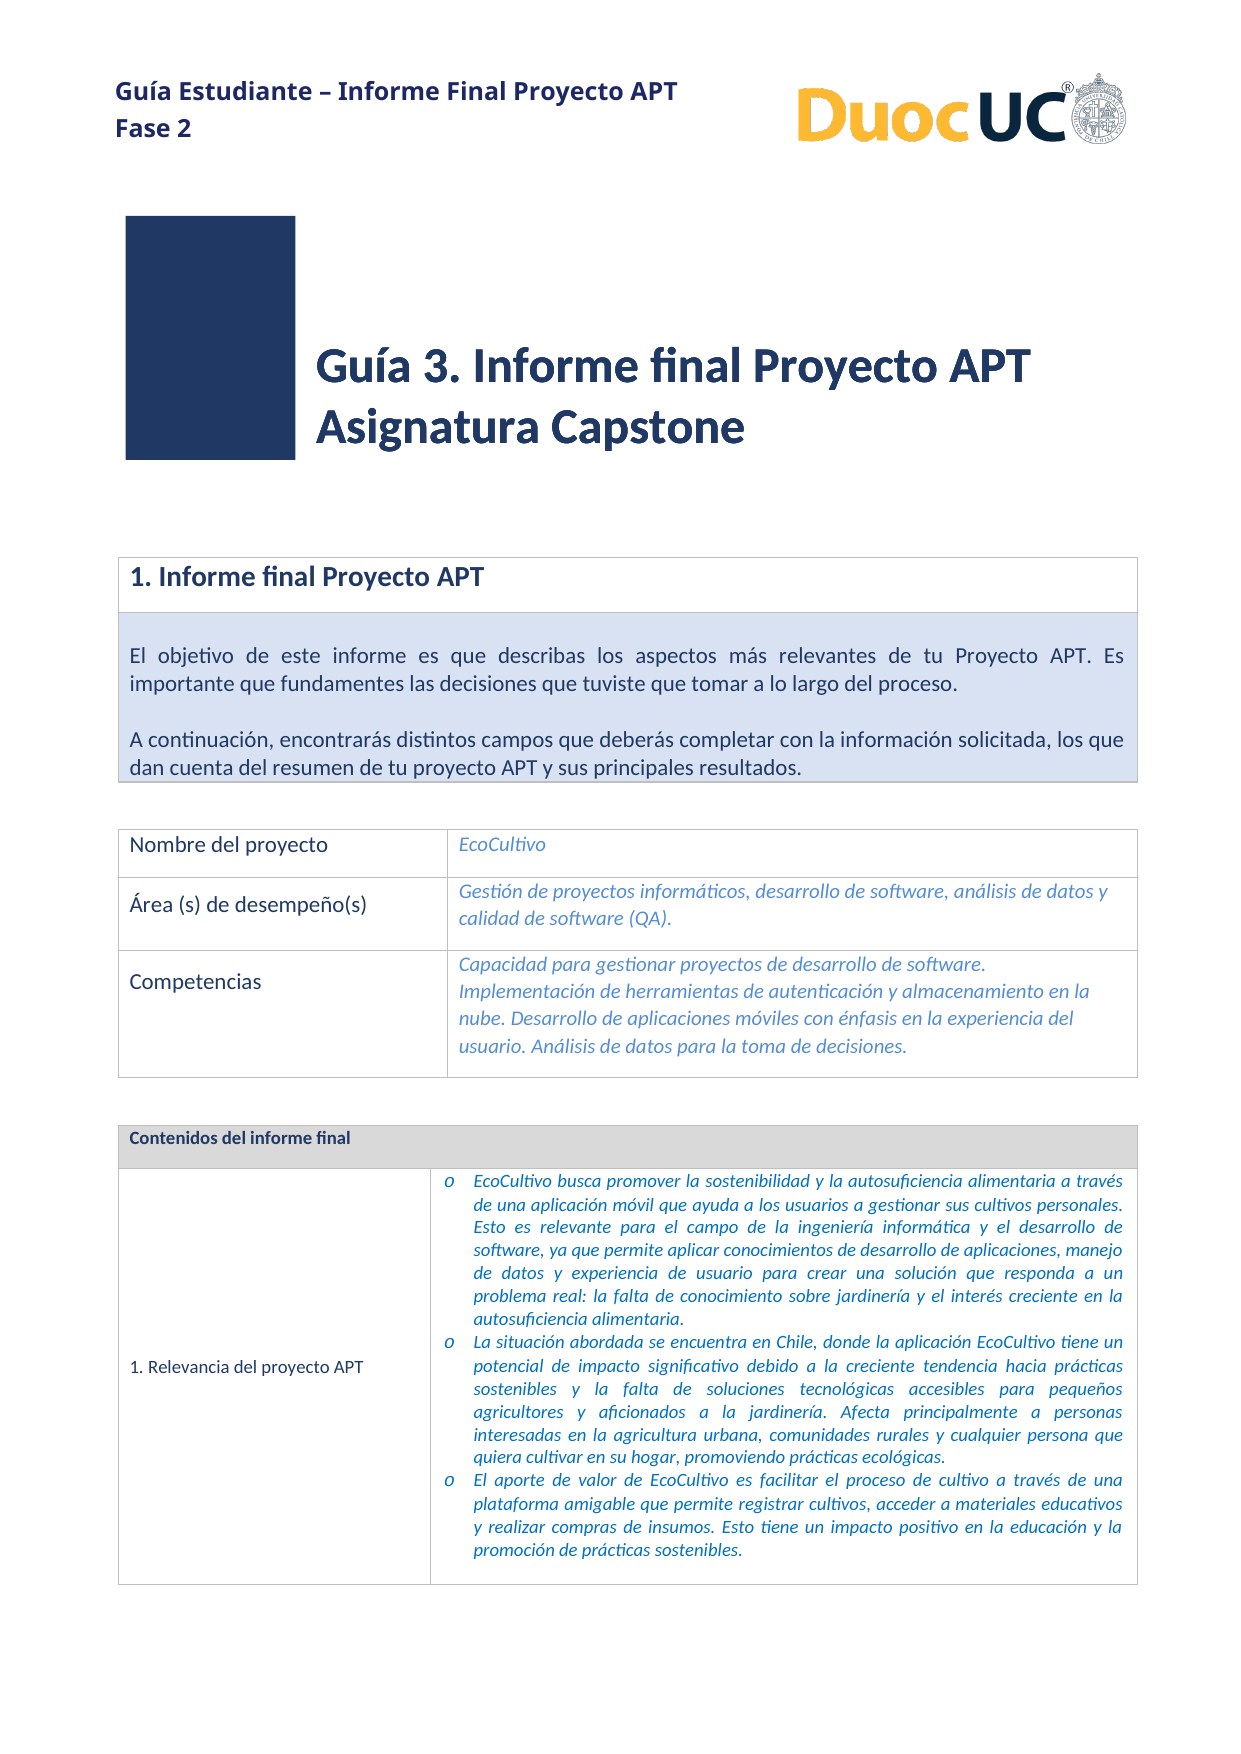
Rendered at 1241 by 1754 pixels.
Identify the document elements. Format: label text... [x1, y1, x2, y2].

table_cell 1. Relevancia del proyecto APT [119, 1169, 430, 1584]
table_header Nombre del proyecto [119, 830, 447, 877]
picture [798, 73, 1126, 144]
table_cell EcoCultivo busca promover la sostenibilidad y la autosuficiencia alimentaria a través de una aplicación móvil que ayuda a los usuarios a gestionar sus cultivos personales. Esto es relevante para el campo de la ingeniería informática y el desarrollo de software, ya que permite aplicar conocimientos de desarrollo de aplicaciones, manejo de datos y experiencia de usuario para crear una solución que responda a un problema real: la falta de conocimiento sobre jardinería y el interés creciente en la autosuficiencia alimentaria. La situación abordada se encuentra en Chile, donde la aplicación EcoCultivo tiene un potencial de impacto significativo debido a la creciente tendencia hacia prácticas sostenibles y la falta de soluciones tecnológicas accesibles para pequeños agricultores y aficionados a la jardinería. Afecta principalmente a personas interesadas en la agricultura urbana, comunidades rurales y cualquier persona que quiera cultivar en su hogar, promoviendo prácticas ecológicas. El aporte de valor de EcoCultivo es facilitar el proceso de cultivo a través de una plataforma amigable que permite registrar cultivos, acceder a materiales educativos y realizar compras de insumos. Esto tiene un impacto positivo en la educación y la promoción de prácticas sostenibles. [431, 1169, 1137, 1584]
table_header Contenidos del informe final [119, 1126, 1137, 1168]
table_cell Competencias [119, 951, 447, 1077]
table_cell Gestión de proyectos informáticos, desarrollo de software, análisis de datos y calidad de software (QA). [448, 878, 1137, 950]
table_cell El objetivo de este informe es que describas los aspectos más relevantes de tu Proyecto APT. Es importante que fundamentes las decisiones que tuviste que tomar a lo largo del proceso. A continuación, encontrarás distintos campos que deberás completar con la información solicitada, los que dan cuenta del resumen de tu proyecto APT y sus principales resultados. [119, 613, 1137, 781]
table_cell Capacidad para gestionar proyectos de desarrollo de software. Implementación de herramientas de autenticación y almacenamiento en la nube. Desarrollo de aplicaciones móviles con énfasis en la experiencia del usuario. Análisis de datos para la toma de decisiones. [448, 951, 1137, 1077]
table_header EcoCultivo [448, 830, 1137, 877]
table_cell Área (s) de desempeño(s) [119, 878, 447, 950]
table_header 1. Informe final Proyecto APT [119, 558, 1137, 612]
